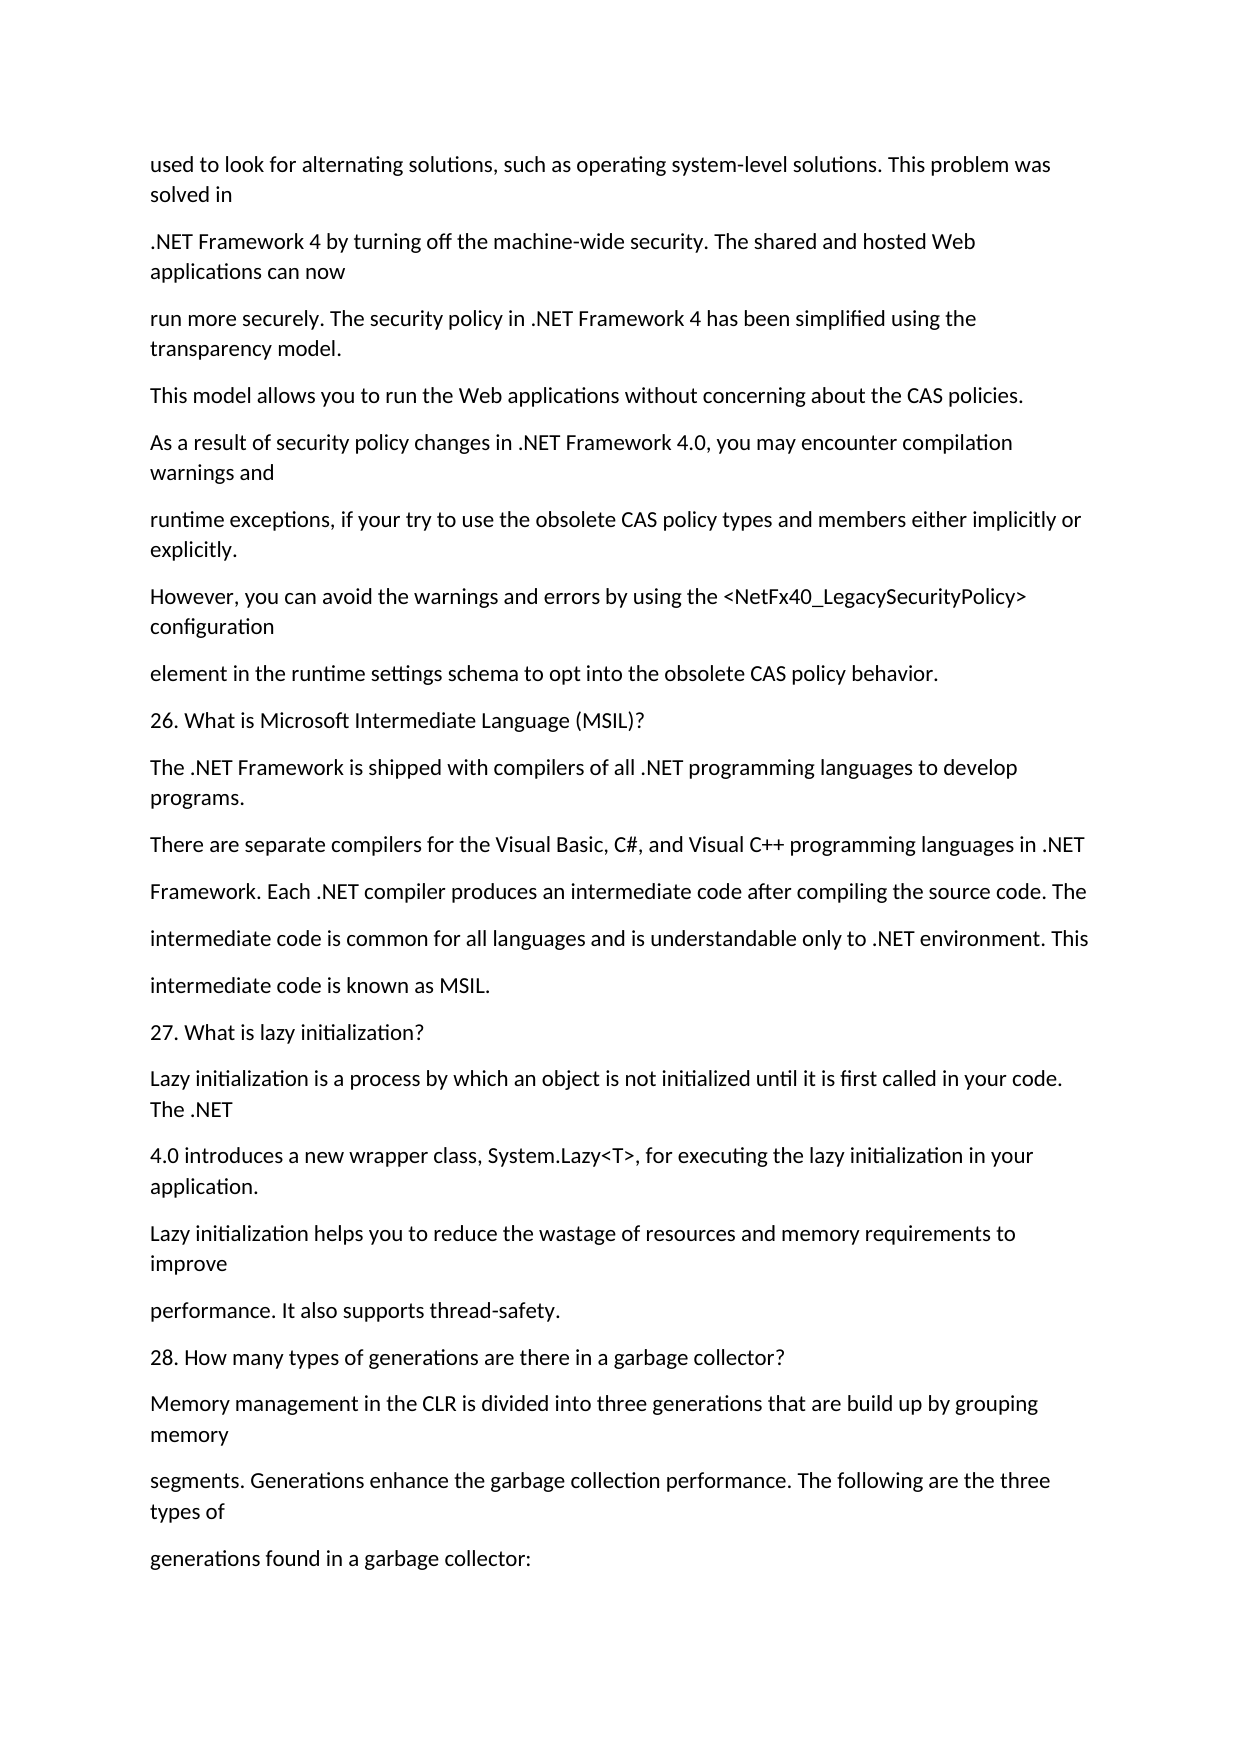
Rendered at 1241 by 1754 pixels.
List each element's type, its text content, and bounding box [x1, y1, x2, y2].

text performance. It also supports thread-safety. [150, 1296, 1090, 1324]
text Memory management in the CLR is divided into three generations that are build up by grouping memory [150, 1389, 1090, 1448]
text There are separate compilers for the Visual Basic, C#, and Visual C++ programming languages in .NET [150, 830, 1090, 858]
text 27. What is lazy initialization? [150, 1018, 1090, 1046]
text Framework. Each .NET compiler produces an intermediate code after compiling the source code. The [150, 877, 1090, 905]
text intermediate code is common for all languages and is understandable only to .NET environment. This [150, 924, 1090, 952]
text Lazy initialization helps you to reduce the wastage of resources and memory requirements to improve [150, 1219, 1090, 1277]
text run more securely. The security policy in .NET Framework 4 has been simplified using the transparency model. [150, 304, 1090, 362]
text element in the runtime settings schema to opt into the obsolete CAS policy behavior. [150, 659, 1090, 687]
text used to look for alternating solutions, such as operating system-level solutions. This problem was solved in [150, 150, 1090, 208]
text As a result of security policy changes in .NET Framework 4.0, you may encounter compilation warnings and [150, 428, 1090, 486]
text This model allows you to run the Web applications without concerning about the CAS policies. [150, 381, 1090, 409]
text However, you can avoid the warnings and errors by using the <NetFx40_LegacySecurityPolicy> configuration [150, 582, 1090, 641]
text segments. Generations enhance the garbage collection performance. The following are the three types of [150, 1467, 1090, 1525]
text Lazy initialization is a process by which an object is not initialized until it is first called in your code. The .NET [150, 1064, 1090, 1123]
text The .NET Framework is shipped with compilers of all .NET programming languages to develop programs. [150, 753, 1090, 811]
text 26. What is Microsoft Intermediate Language (MSIL)? [150, 706, 1090, 734]
text 4.0 introduces a new wrapper class, System.Lazy<T>, for executing the lazy initialization in your application. [150, 1142, 1090, 1200]
text intermediate code is known as MSIL. [150, 971, 1090, 999]
text runtime exceptions, if your try to use the obsolete CAS policy types and members either implicitly or explicitly. [150, 505, 1090, 563]
text generations found in a garbage collector: [150, 1544, 1090, 1572]
text .NET Framework 4 by turning off the machine-wide security. The shared and hosted Web applications can now [150, 227, 1090, 285]
text 28. How many types of generations are there in a garbage collector? [150, 1343, 1090, 1371]
